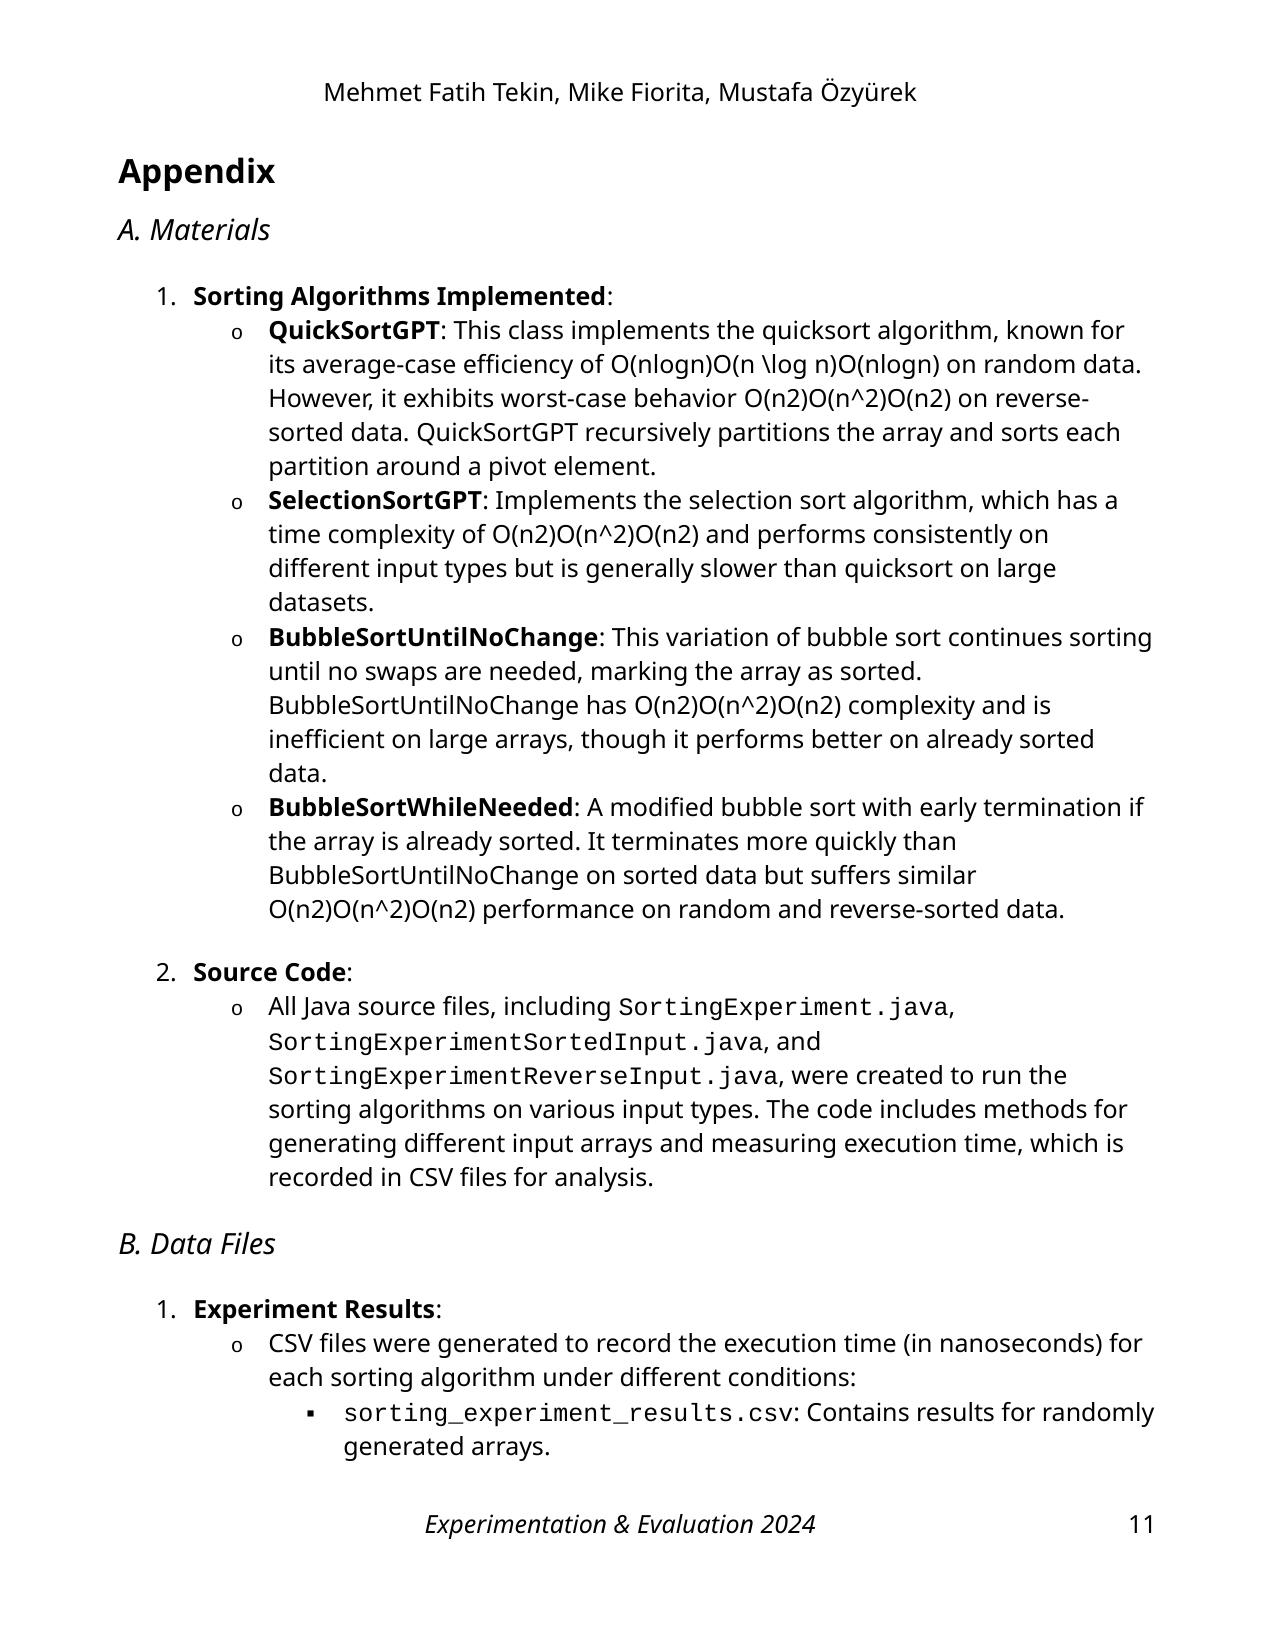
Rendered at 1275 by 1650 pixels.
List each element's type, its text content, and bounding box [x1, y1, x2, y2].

list Experiment Results: [156, 1350, 1157, 1384]
list BubbleSortWhileNeeded: A modified bubble sort with early termination if the array is already sorted. It terminates more quickly than BubbleSortUntilNoChange on sorted data but suffers similar O(n2)O(n^2)O(n2) performance on random and reverse-sorted data. [231, 819, 1157, 955]
subtitle B. Data Files [118, 1281, 1157, 1321]
list QuickSortGPT: This class implements the quicksort algorithm, known for its average-case efficiency of O(nlog⁡n)O(n \log n)O(nlogn) on random data. However, it exhibits worst-case behavior O(n2)O(n^2)O(n2) on reverse-sorted data. QuickSortGPT recursively partitions the array and sorts each partition around a pivot element. [231, 342, 1157, 512]
list SelectionSortGPT: Implements the selection sort algorithm, which has a time complexity of O(n2)O(n^2)O(n2) and performs consistently on different input types but is generally slower than quicksort on large datasets. [231, 512, 1157, 648]
subtitle A. Materials [118, 210, 1157, 249]
list All Java source files, including SortingExperiment.java, SortingExperimentSortedInput.java, and SortingExperimentReverseInput.java, were created to run the sorting algorithms on various input types. The code includes methods for generating different input arrays and measuring execution time, which is recorded in CSV files for analysis. [231, 1047, 1157, 1252]
list Sorting Algorithms Implemented: [156, 278, 1157, 313]
list BubbleSortUntilNoChange: This variation of bubble sort continues sorting until no swaps are needed, marking the array as sorted. BubbleSortUntilNoChange has O(n2)O(n^2)O(n2) complexity and is inefficient on large arrays, though it performs better on already sorted data. [231, 648, 1157, 819]
subtitle Appendix [118, 148, 1157, 193]
list CSV files were generated to record the execution time (in nanoseconds) for each sorting algorithm under different conditions: [231, 1413, 1157, 1482]
list Source Code: [156, 984, 1157, 1018]
